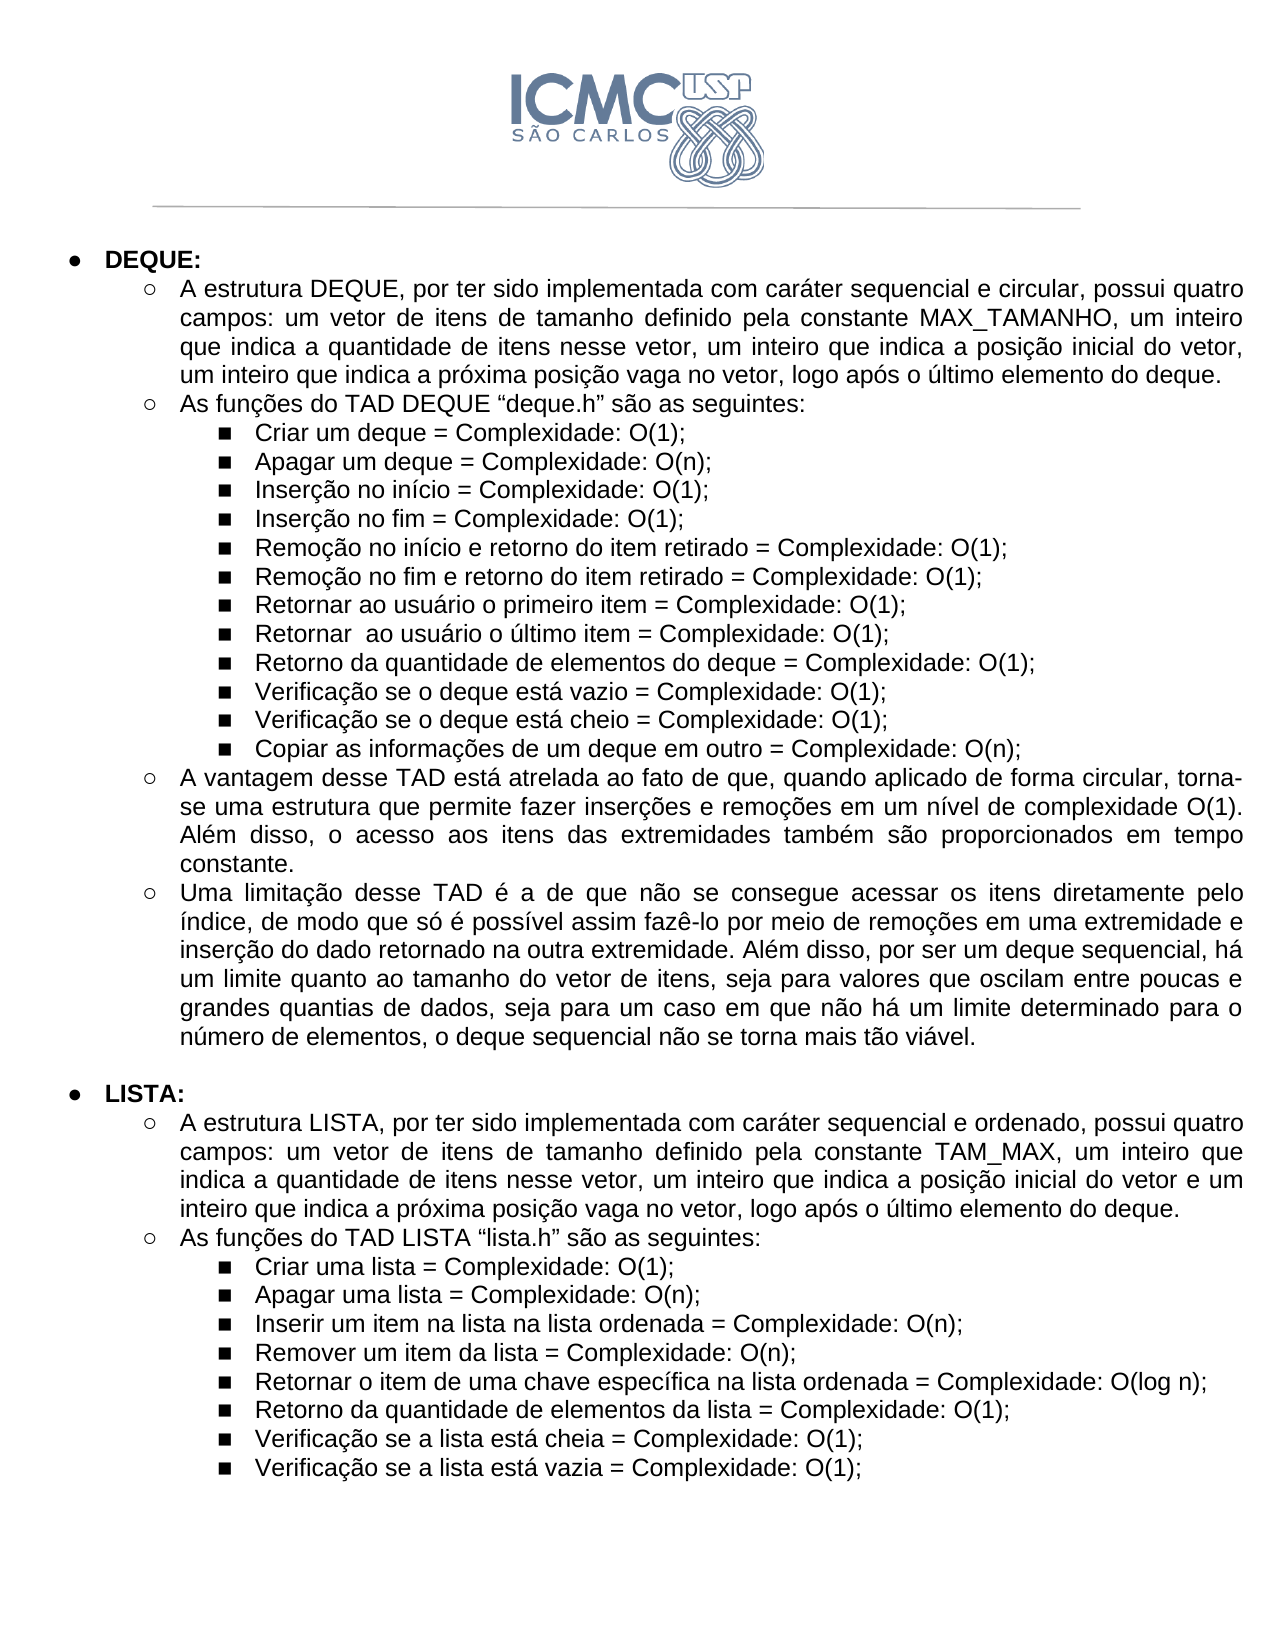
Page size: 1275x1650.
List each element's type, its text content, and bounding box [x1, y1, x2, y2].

list Inserção no início = Complexidade: O(1); [217, 475, 1245, 504]
list Verificação se o deque está vazio = Complexidade: O(1); [217, 676, 1245, 705]
list DEQUE: [67, 245, 1245, 274]
list Criar uma lista = Complexidade: O(1); [217, 1251, 1245, 1280]
list Verificação se o deque está cheio = Complexidade: O(1); [217, 705, 1245, 734]
list Apagar uma lista = Complexidade: O(n); [217, 1280, 1245, 1309]
list Retorno da quantidade de elementos do deque = Complexidade: O(1); [217, 648, 1245, 676]
list Retornar o item de uma chave específica na lista ordenada = Complexidade: O(log n); [217, 1366, 1245, 1395]
list Remoção no fim e retorno do item retirado = Complexidade: O(1); [217, 561, 1245, 590]
list Inserção no fim = Complexidade: O(1); [217, 504, 1245, 533]
list As funções do TAD DEQUE “deque.h” são as seguintes: [142, 389, 1245, 418]
list LISTA: [67, 1079, 1245, 1108]
list As funções do TAD LISTA “lista.h” são as seguintes: [142, 1223, 1245, 1251]
list Copiar as informações de um deque em outro = Complexidade: O(n); [217, 734, 1245, 763]
list Criar um deque = Complexidade: O(1); [217, 418, 1245, 446]
list A vantagem desse TAD está atrelada ao fato de que, quando aplicado de forma circular, torna-se uma estrutura que permite fazer inserções e remoções em um nível de complexidade O(1). Além disso, o acesso aos itens das extremidades também são proporcionados em tempo constante. [142, 763, 1245, 878]
list Verificação se a lista está cheia = Complexidade: O(1); [217, 1424, 1245, 1453]
list Remover um item da lista = Complexidade: O(n); [217, 1338, 1245, 1366]
list A estrutura DEQUE, por ter sido implementada com caráter sequencial e circular, possui quatro campos: um vetor de itens de tamanho definido pela constante MAX_TAMANHO, um inteiro que indica a quantidade de itens nesse vetor, um inteiro que indica a posição inicial do vetor, um inteiro que indica a próxima posição vaga no vetor, logo após o último elemento do deque. [142, 274, 1245, 389]
list Retornar ao usuário o primeiro item = Complexidade: O(1); [217, 590, 1245, 619]
list Remoção no início e retorno do item retirado = Complexidade: O(1); [217, 533, 1245, 561]
picture [511, 73, 764, 188]
list A estrutura LISTA, por ter sido implementada com caráter sequencial e ordenado, possui quatro campos: um vetor de itens de tamanho definido pela constante TAM_MAX, um inteiro que indica a quantidade de itens nesse vetor, um inteiro que indica a posição inicial do vetor e um inteiro que indica a próxima posição vaga no vetor, logo após o último elemento do deque. [142, 1108, 1245, 1223]
list Uma limitação desse TAD é a de que não se consegue acessar os itens diretamente pelo índice, de modo que só é possível assim fazê-lo por meio de remoções em uma extremidade e inserção do dado retornado na outra extremidade. Além disso, por ser um deque sequencial, há um limite quanto ao tamanho do vetor de itens, seja para valores que oscilam entre poucas e grandes quantias de dados, seja para um caso em que não há um limite determinado para o número de elementos, o deque sequencial não se torna mais tão viável. [142, 878, 1245, 1050]
list Apagar um deque = Complexidade: O(n); [217, 446, 1245, 475]
list Inserir um item na lista na lista ordenada = Complexidade: O(n); [217, 1309, 1245, 1338]
list Retorno da quantidade de elementos da lista = Complexidade: O(1); [217, 1395, 1245, 1424]
list Retornar ao usuário o último item = Complexidade: O(1); [217, 619, 1245, 648]
list Verificação se a lista está vazia = Complexidade: O(1); [217, 1453, 1245, 1481]
